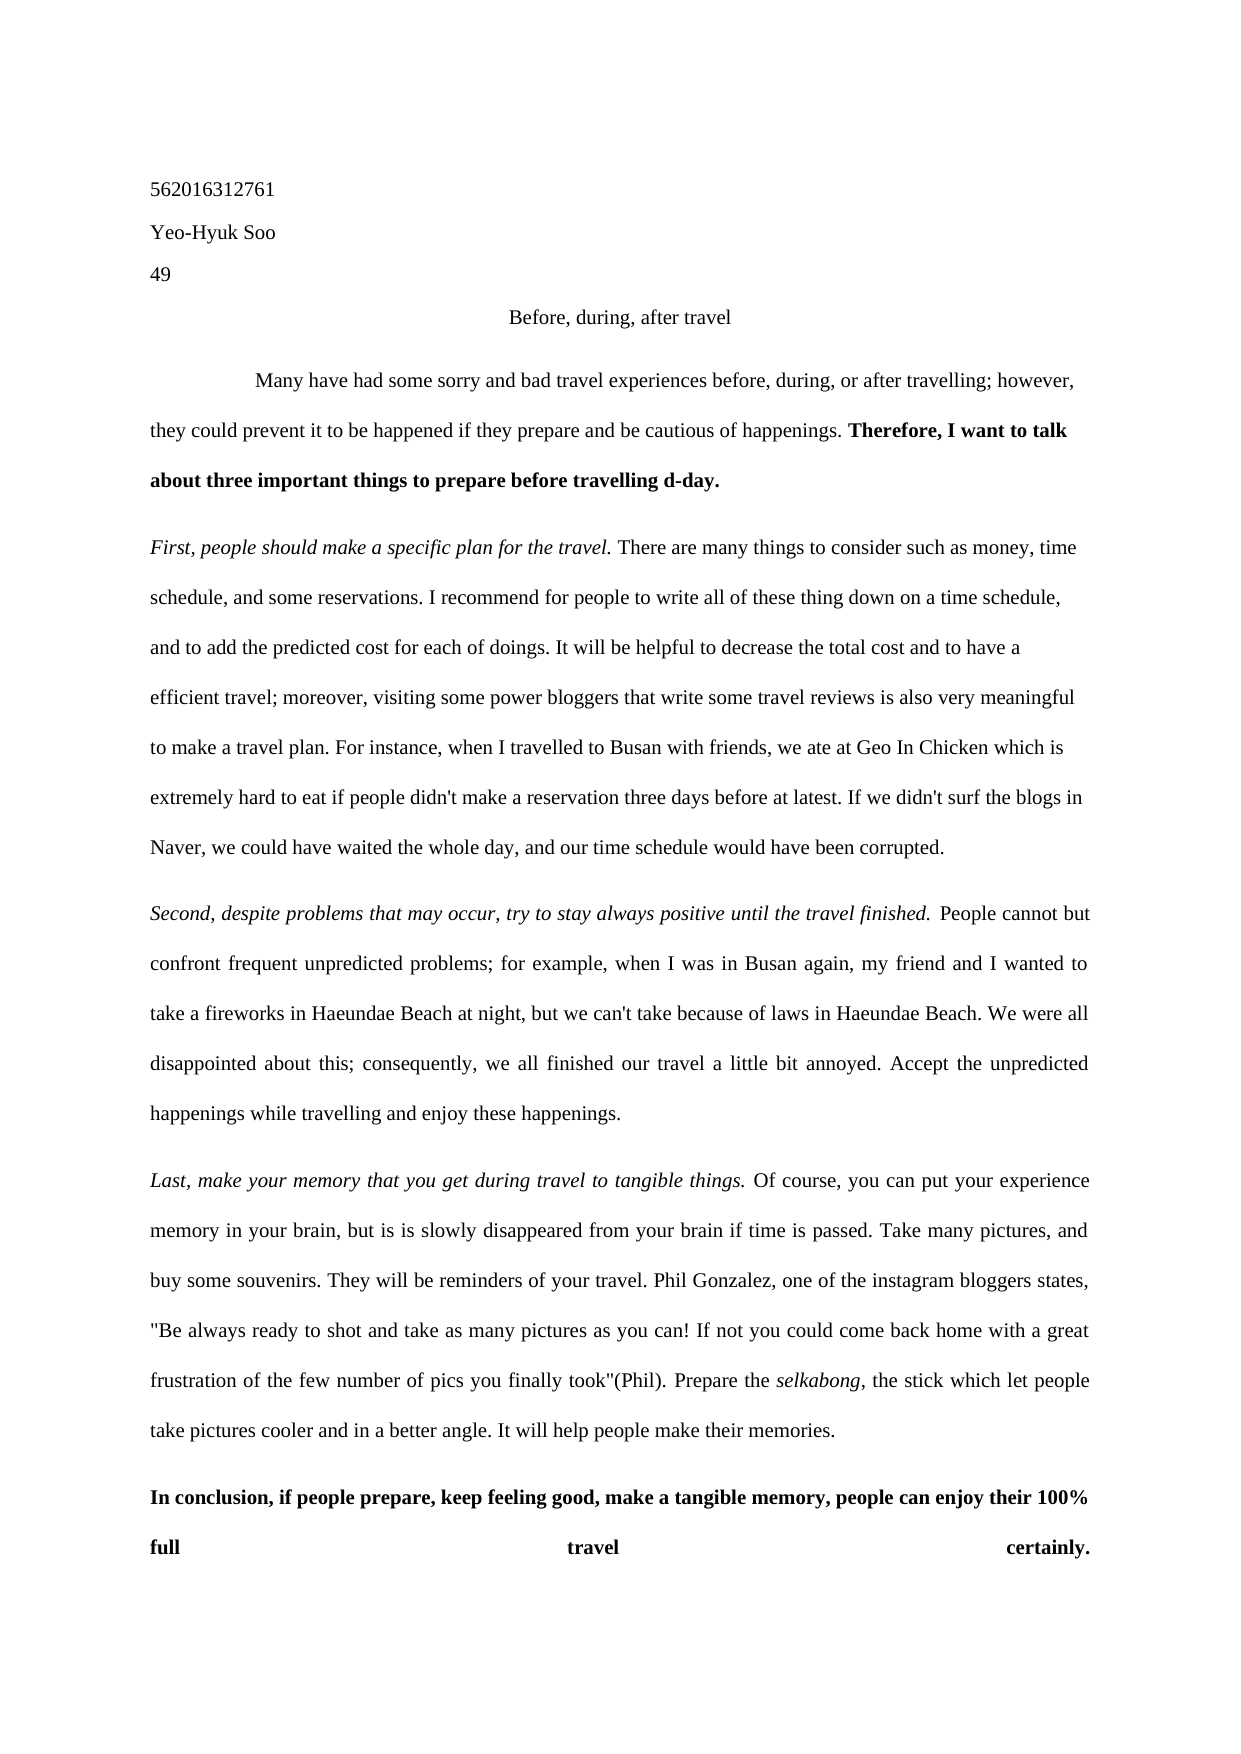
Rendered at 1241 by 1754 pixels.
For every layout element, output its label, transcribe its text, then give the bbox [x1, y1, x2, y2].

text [150, 1464, 1090, 1564]
text Yeo-Hyuk Soo [150, 219, 1090, 244]
text First, people should make a specific plan for the travel. There are many things to consider such as money, time schedule, and some reservations. I recommend for people to write all of these thing down on a time schedule, and to add the predicted cost for each of doings. It will be helpful to decrease the total cost and to have a efficient travel; moreover, visiting some power bloggers that write some travel reviews is also very meaningful to make a travel plan. For instance, when I travelled to Busan with friends, we ate at Geo In Chicken which is extremely hard to eat if people didn't make a reservation three days before at latest. If we didn't surf the blogs in Naver, we could have waited the whole day, and our time schedule would have been corrupted. [150, 514, 1090, 864]
text Last, make your memory that you get during travel to tangible things. Of course, you can put your experience memory in your brain, but is is slowly disappeared from your brain if time is passed. Take many pictures, and buy some souvenirs. They will be reminders of your travel. Phil Gonzalez, one of the instagram bloggers states, "Be always ready to shot and take as many pictures as you can! If not you could come back home with a great frustration of the few number of pics you finally took"(Phil). Prepare the selkabong, the stick which let people take pictures cooler and in a better angle. It will help people make their memories. [150, 1147, 1090, 1447]
text Many have had some sorry and bad travel experiences before, during, or after travelling; however, they could prevent it to be happened if they prepare and be cautious of happenings. Therefore, I want to talk about three important things to prepare before travelling d-day. [150, 347, 1090, 497]
text 49 [150, 262, 1090, 286]
text Before, during, after travel [150, 305, 1090, 329]
text 562016312761 [150, 177, 1090, 201]
text Second, despite problems that may occur, try to stay always positive until the travel finished. People cannot but confront frequent unpredicted problems; for example, when I was in Busan again, my friend and I wanted to take a fireworks in Haeundae Beach at night, but we can't take because of laws in Haeundae Beach. We were all disappointed about this; consequently, we all finished our travel a little bit annoyed. Accept the unpredicted happenings while travelling and enjoy these happenings. [150, 881, 1090, 1131]
